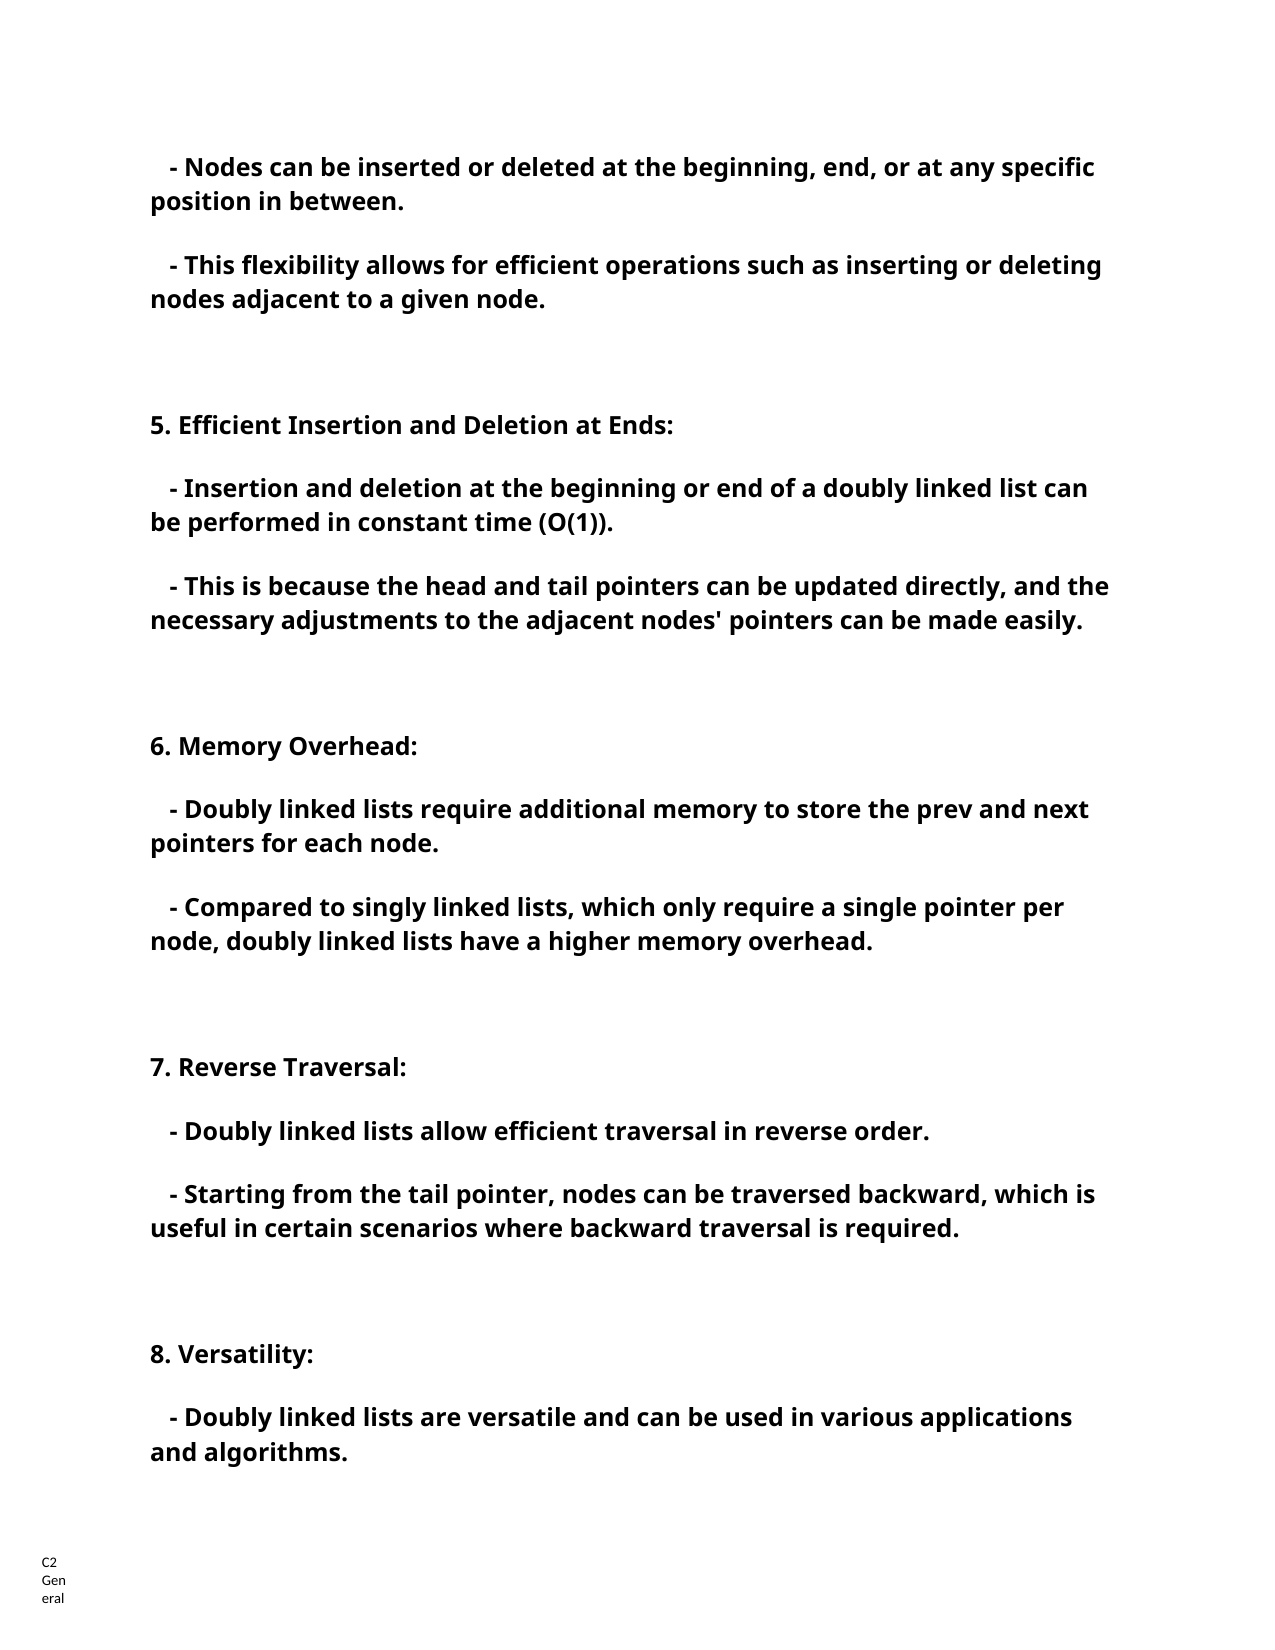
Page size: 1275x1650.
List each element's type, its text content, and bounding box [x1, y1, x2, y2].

text - Doubly linked lists allow efficient traversal in reverse order. [150, 1113, 1125, 1147]
text - Compared to singly linked lists, which only require a single pointer per node, doubly linked lists have a higher memory overhead. [150, 889, 1125, 957]
text 5. Efficient Insertion and Deletion at Ends: [150, 408, 1125, 442]
text - Doubly linked lists are versatile and can be used in various applications and algorithms. [150, 1400, 1125, 1468]
text - This flexibility allows for efficient operations such as inserting or deleting nodes adjacent to a given node. [150, 247, 1125, 315]
text - Insertion and deletion at the beginning or end of a doubly linked list can be performed in constant time (O(1)). [150, 471, 1125, 539]
text 8. Versatility: [150, 1337, 1125, 1371]
text - Nodes can be inserted or deleted at the beginning, end, or at any specific position in between. [150, 150, 1125, 218]
text 6. Memory Overhead: [150, 729, 1125, 763]
text 7. Reverse Traversal: [150, 1050, 1125, 1084]
text - Doubly linked lists require additional memory to store the prev and next pointers for each node. [150, 792, 1125, 860]
text - This is because the head and tail pointers can be updated directly, and the necessary adjustments to the adjacent nodes' pointers can be made easily. [150, 568, 1125, 636]
text - Starting from the tail pointer, nodes can be traversed backward, which is useful in certain scenarios where backward traversal is required. [150, 1176, 1125, 1244]
